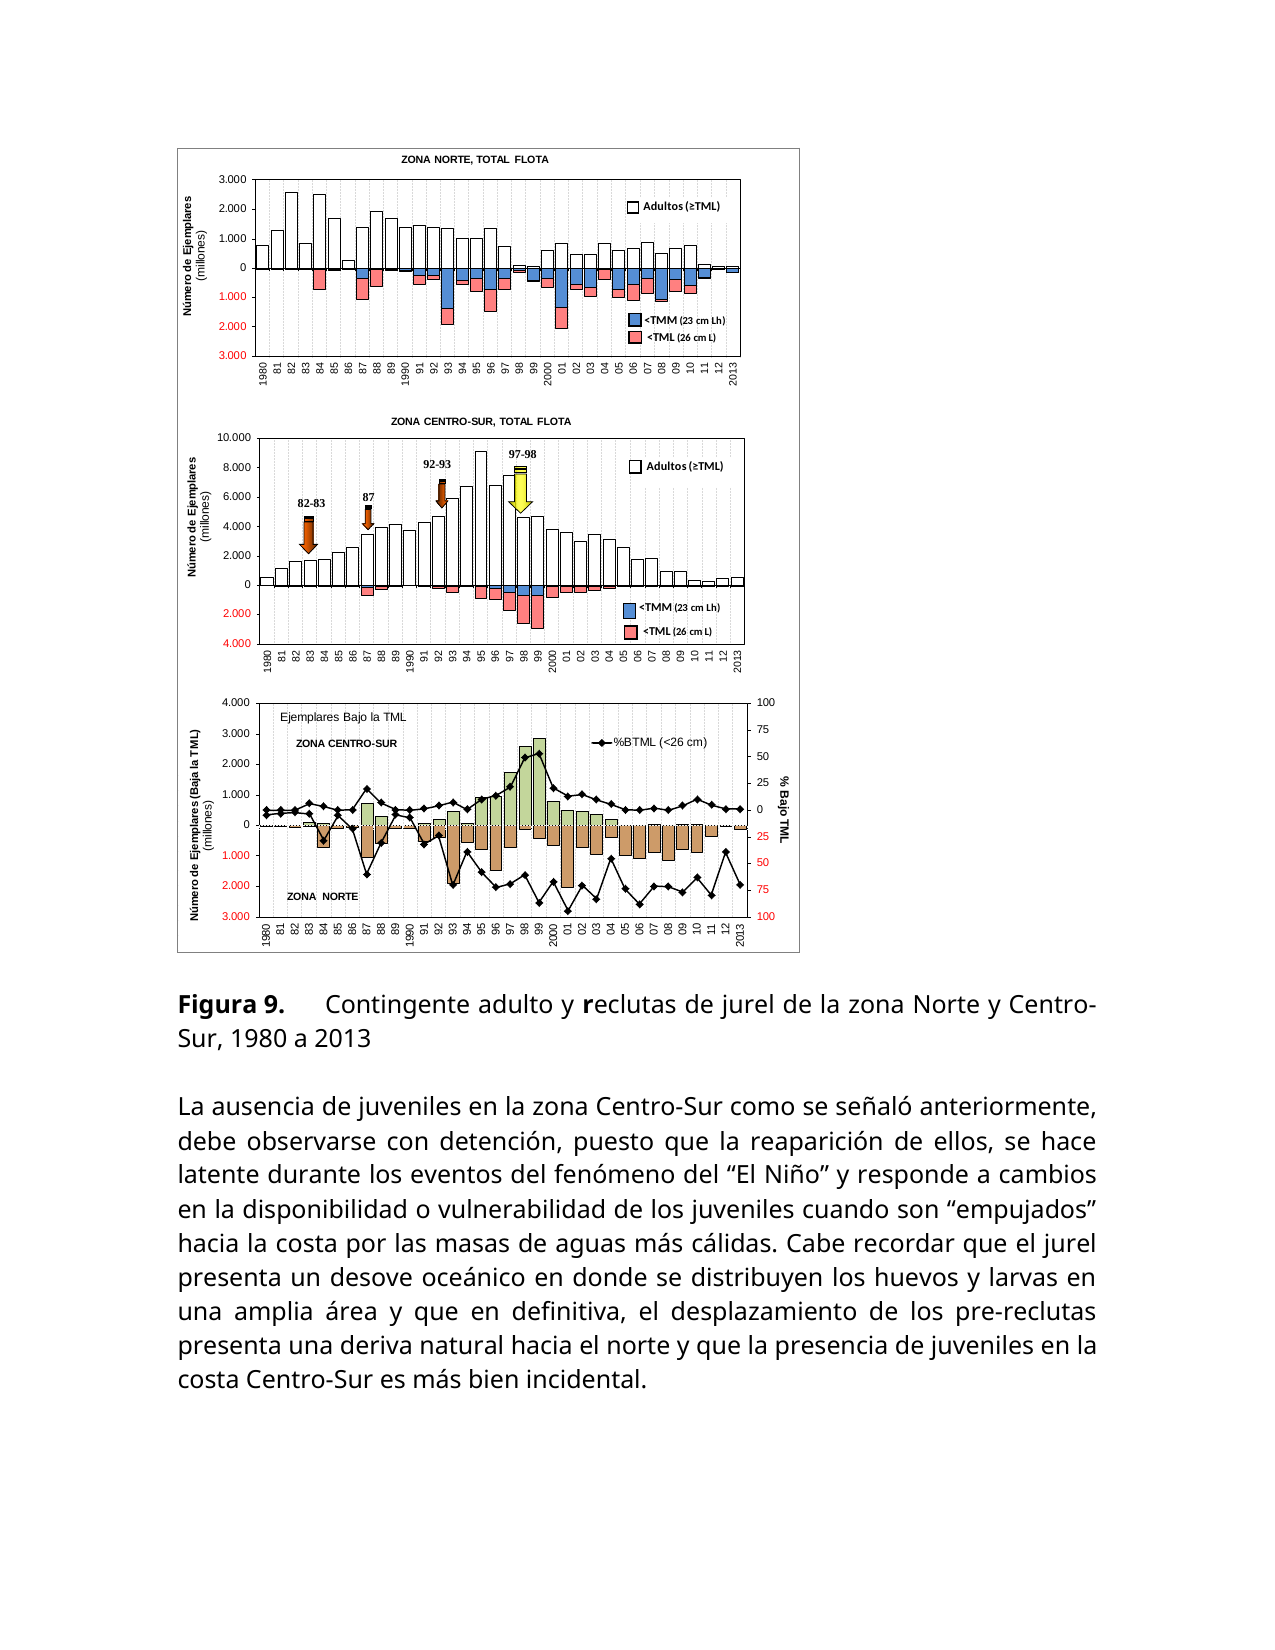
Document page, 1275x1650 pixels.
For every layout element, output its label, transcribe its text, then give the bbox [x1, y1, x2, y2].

text La ausencia de juveniles en la zona Centro-Sur como se señaló anteriormente, debe observarse con detención, puesto que la reaparición de ellos, se hace latente durante los eventos del fenómeno del “El Niño” y responde a cambios en la disponibilidad o vulnerabilidad de los juveniles cuando son “empujados” hacia la costa por las masas de aguas más cálidas. Cabe recordar que el jurel presenta un desove oceánico en donde se distribuyen los huevos y larvas en una amplia área y que en definitiva, el desplazamiento de los pre-reclutas presenta una deriva natural hacia el norte y que la presencia de juveniles en la costa Centro-Sur es más bien incidental. [177, 1089, 1098, 1396]
text Figura 9. Contingente adulto y reclutas de jurel de la zona Norte y Centro-Sur, 1980 a 2013 [177, 987, 1098, 1055]
